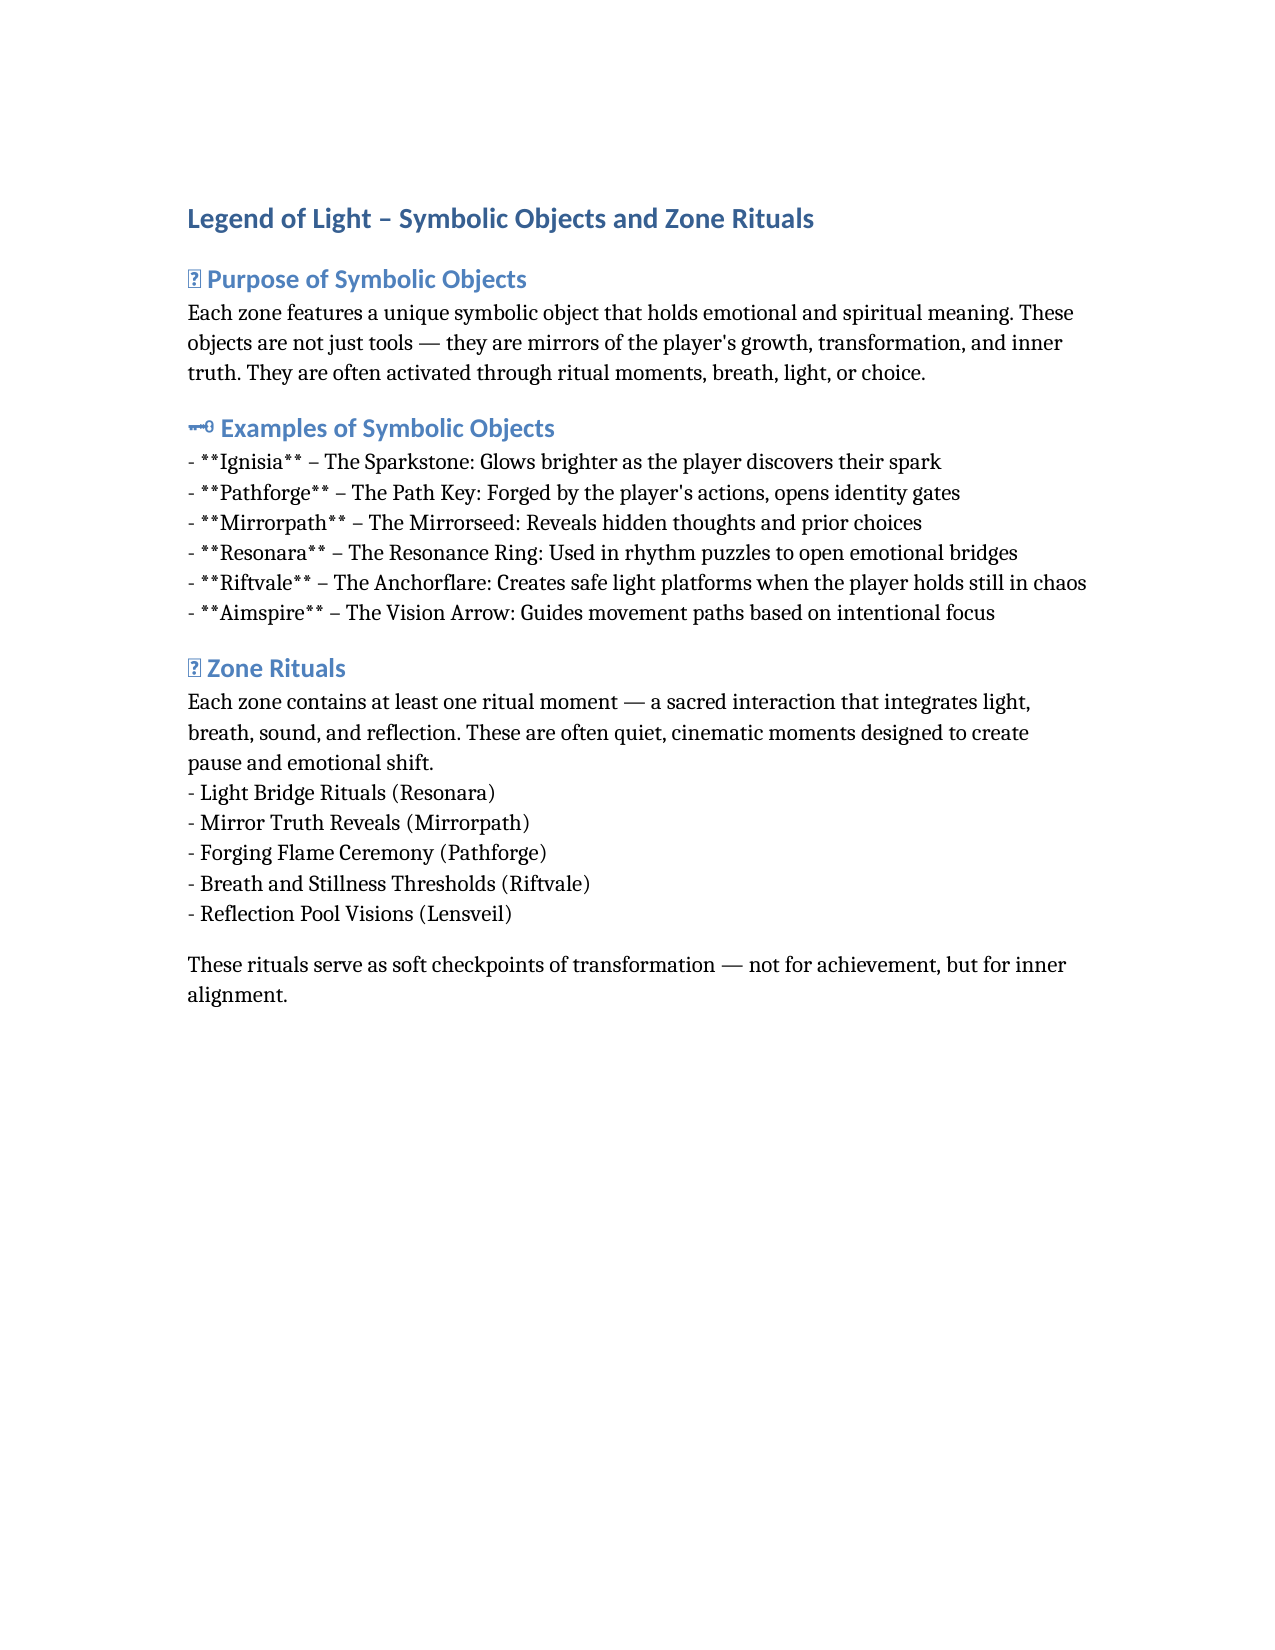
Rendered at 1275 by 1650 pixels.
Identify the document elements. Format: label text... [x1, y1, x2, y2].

subtitle 🗝 Examples of Symbolic Objects [187, 411, 1087, 444]
text Each zone contains at least one ritual moment — a sacred interaction that integrates light, breath, sound, and reflection. These are often quiet, cinematic moments designed to create pause and emotional shift. - Light Bridge Rituals (Resonara) - Mirror Truth Reveals (Mirrorpath) - Forging Flame Ceremony (Pathforge) - Breath and Stillness Thresholds (Riftvale) - Reflection Pool Visions (Lensveil) [187, 689, 1087, 927]
text Each zone features a unique symbolic object that holds emotional and spiritual meaning. These objects are not just tools — they are mirrors of the player's growth, transformation, and inner truth. They are often activated through ritual moments, breath, light, or choice. [187, 300, 1087, 386]
text - **Ignisia** – The Sparkstone: Glows brighter as the player discovers their spark - **Pathforge** – The Path Key: Forged by the player's actions, opens identity gates - **Mirrorpath** – The Mirrorseed: Reveals hidden thoughts and prior choices - **Resonara** – The Resonance Ring: Used in rhythm puzzles to open emotional bridges - **Riftvale** – The Anchorflare: Creates safe light platforms when the player holds still in chaos - **Aimspire** – The Vision Arrow: Guides movement paths based on intentional focus [187, 449, 1087, 626]
subtitle Legend of Light – Symbolic Objects and Zone Rituals [187, 200, 1087, 236]
subtitle 🌀 Zone Rituals [187, 651, 1087, 684]
subtitle 🔮 Purpose of Symbolic Objects [187, 262, 1087, 295]
text These rituals serve as soft checkpoints of transformation — not for achievement, but for inner alignment. [187, 952, 1087, 1008]
